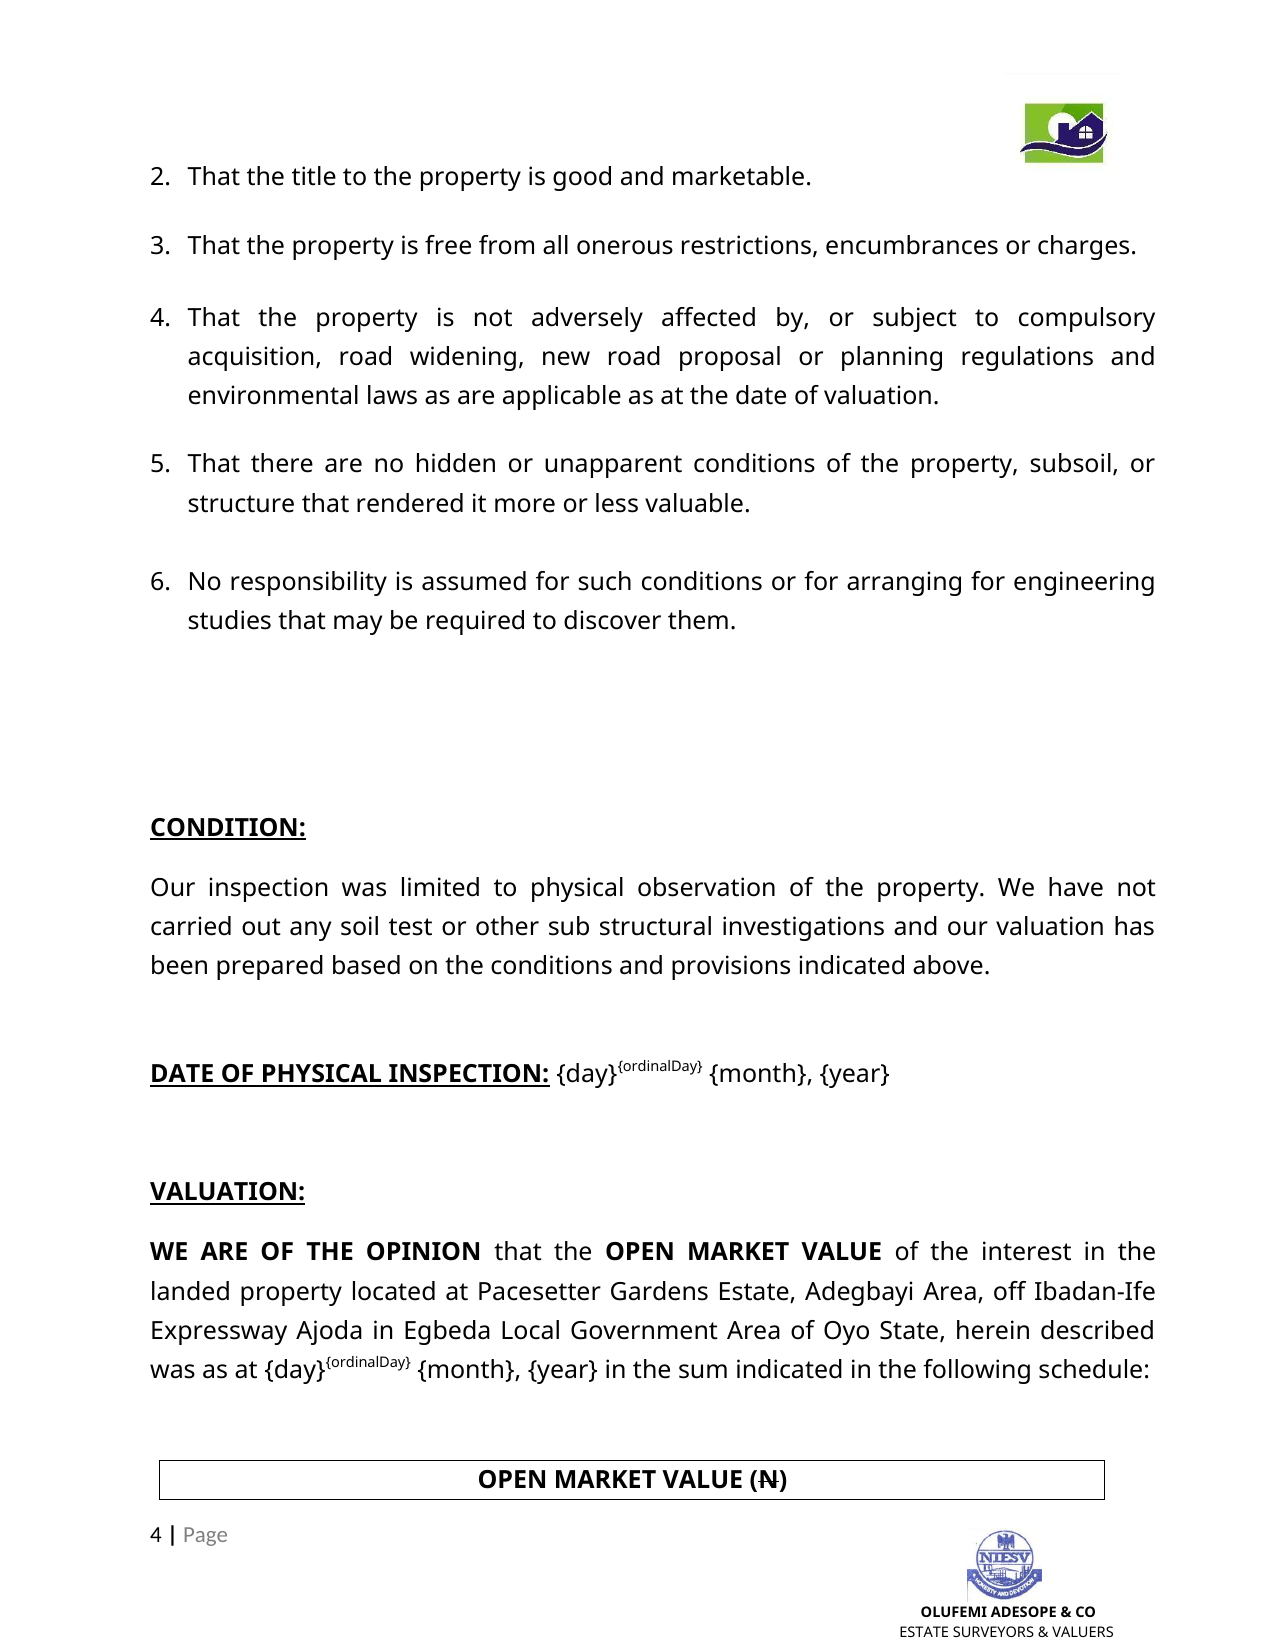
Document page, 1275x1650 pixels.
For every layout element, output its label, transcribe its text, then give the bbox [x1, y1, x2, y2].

text VALUATION: [150, 1174, 1157, 1208]
list That there are no hidden or unapparent conditions of the property, subsoil, or structure that rendered it more or less valuable. [150, 446, 1157, 519]
list That the title to the property is good and marketable. [150, 159, 1157, 193]
picture [967, 1528, 1042, 1602]
text CONDITION: [150, 809, 1157, 843]
list That the property is not adversely affected by, or subject to compulsory acquisition, road widening, new road proposal or planning regulations and environmental laws as are applicable as at the date of valuation. [150, 299, 1157, 412]
picture [1003, 73, 1123, 159]
text WE ARE OF THE OPINION that the OPEN MARKET VALUE of the interest in the landed property located at Pacesetter Gardens Estate, Adegbayi Area, off Ibadan-Ife Expressway Ajoda in Egbeda Local Government Area of Oyo State, herein described was as at {day}{ordinalDay} {month}, {year} in the sum indicated in the following schedule: [150, 1234, 1157, 1386]
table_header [160, 1461, 1104, 1499]
text Our inspection was limited to physical observation of the property. We have not carried out any soil test or other sub structural investigations and our valuation has been prepared based on the conditions and provisions indicated above. [150, 869, 1157, 982]
text DATE OF PHYSICAL INSPECTION: {day}{ordinalDay} {month}, {year} [150, 1056, 1157, 1090]
list No responsibility is assumed for such conditions or for arranging for engineering studies that may be required to discover them. [150, 563, 1157, 637]
list That the property is free from all onerous restrictions, encumbrances or charges. [150, 227, 1157, 262]
